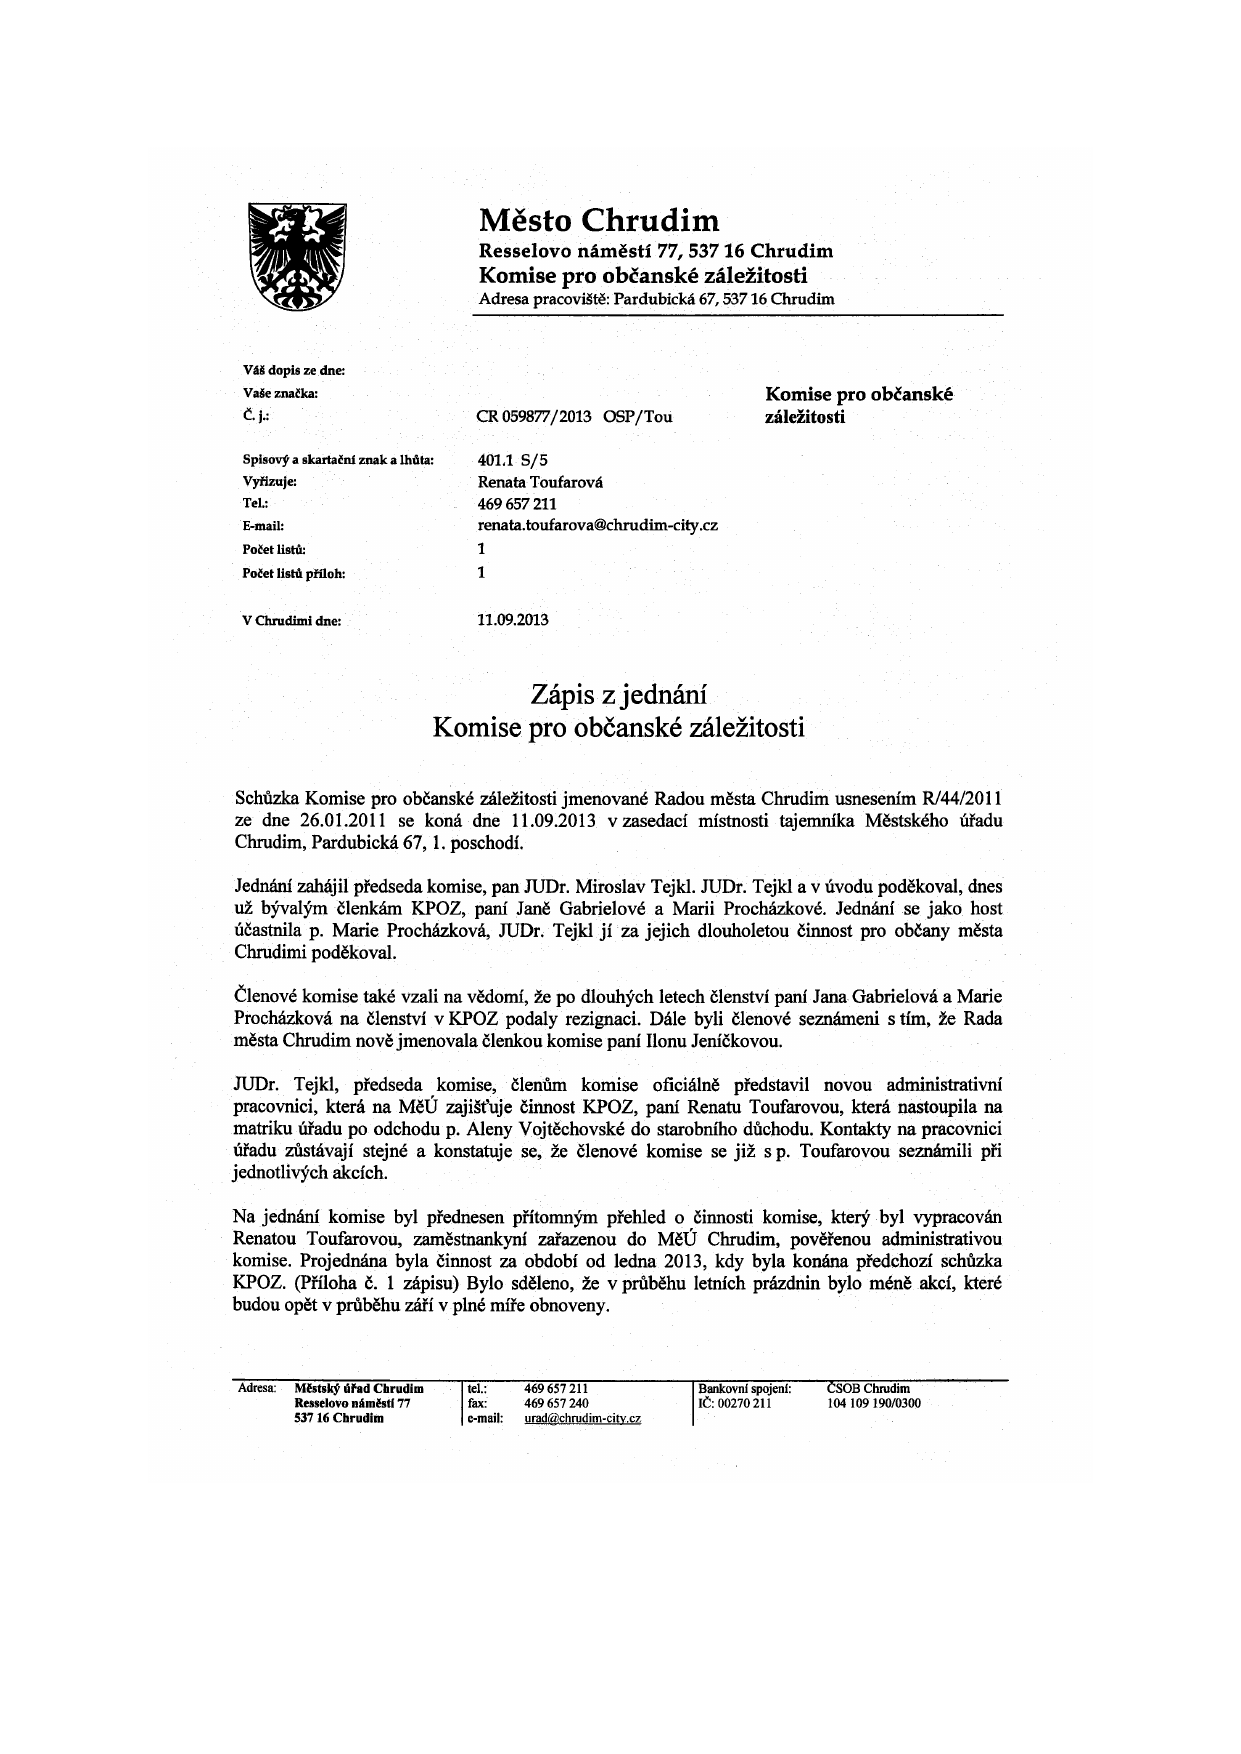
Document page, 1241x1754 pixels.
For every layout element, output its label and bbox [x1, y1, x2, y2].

picture [147, 147, 1093, 1483]
